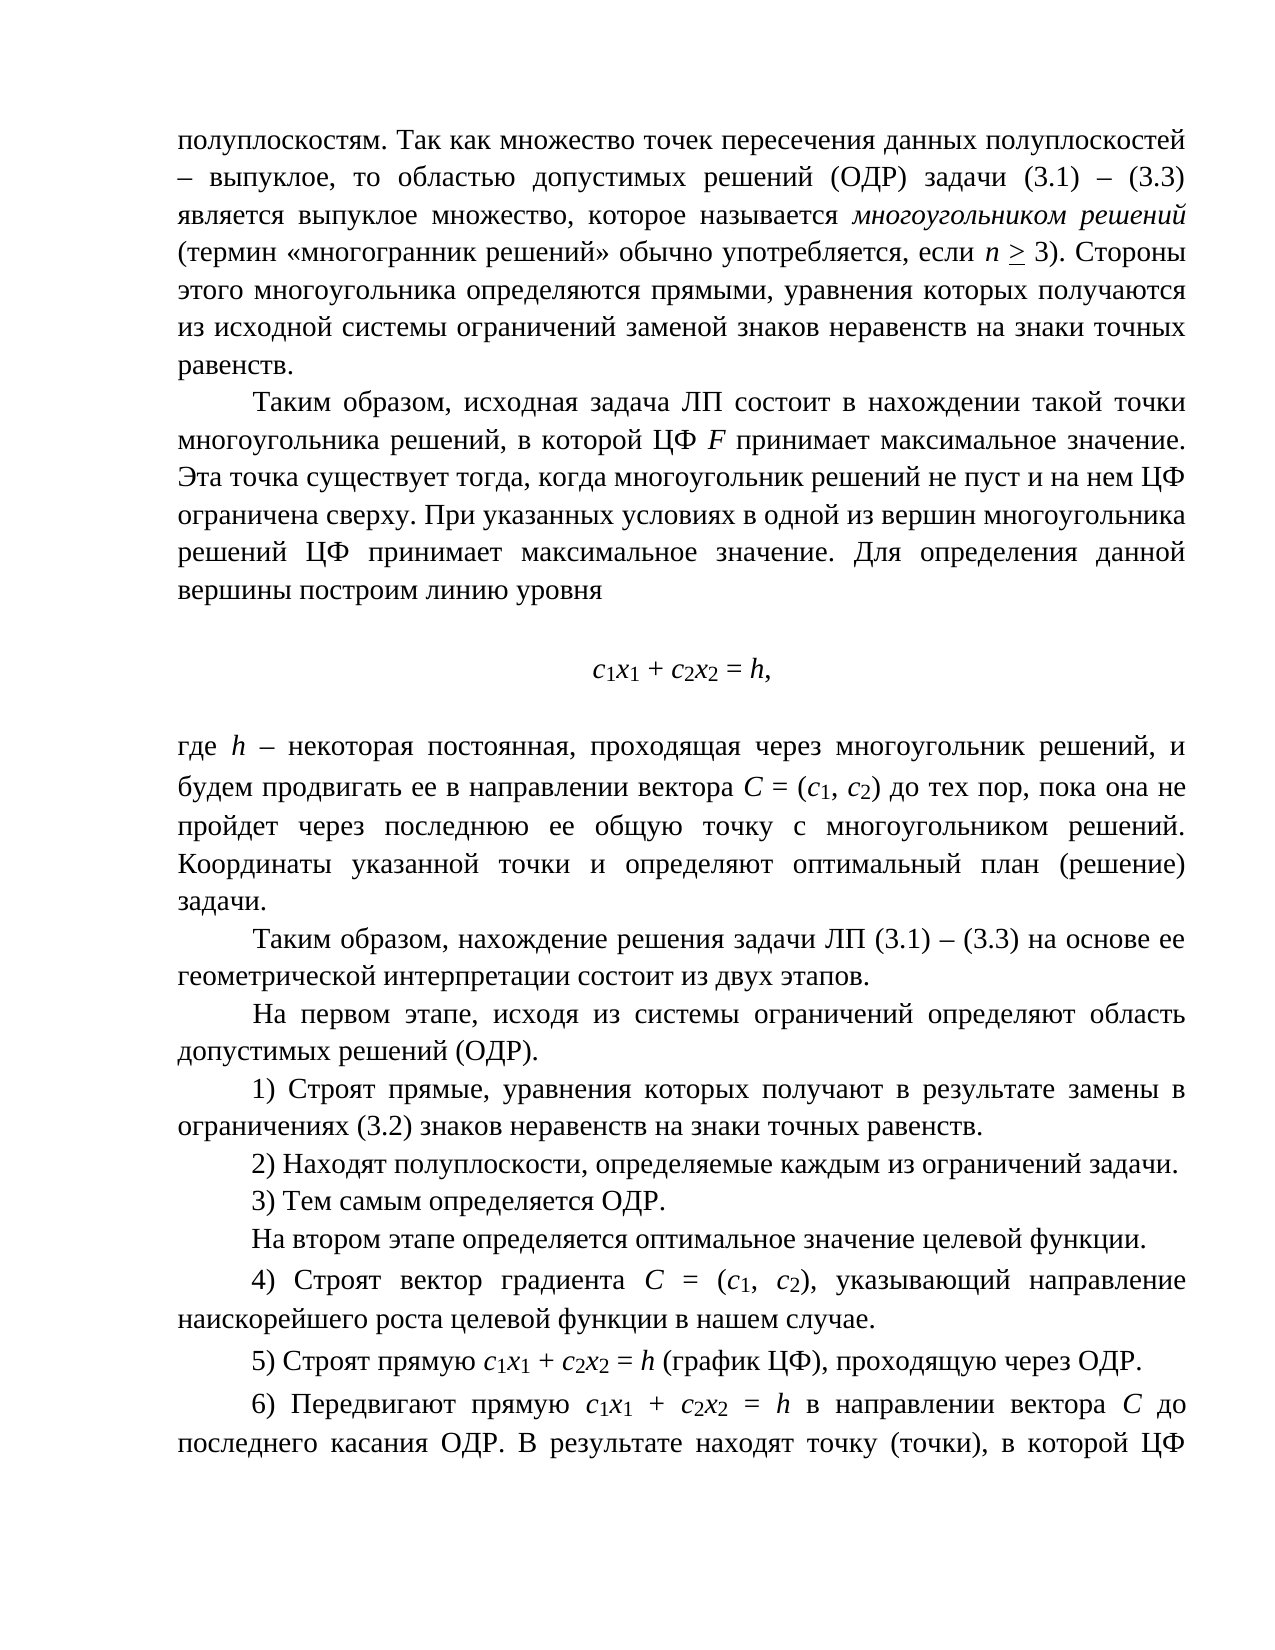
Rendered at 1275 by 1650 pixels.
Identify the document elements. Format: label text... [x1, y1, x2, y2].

text 3) Тем самым определяется ОДР. [177, 1179, 1186, 1217]
text 2) Находят полуплоскости, определяемые каждым из ограничений задачи. [177, 1142, 1186, 1179]
text где h – некоторая постоянная, проходящая через многоугольник решений, и будем продвигать ее в направлении вектора C = (c1, c2) до тех пор, пока она не пройдет через последнюю ее общую точку с многоугольником решений. Координаты указанной точки и определяют оптимальный план (решение) задачи. [177, 724, 1186, 917]
text 4) Строят вектор градиента C = (c1, c2), указывающий направление наискорейшего роста целевой функции в нашем случае. [177, 1254, 1186, 1335]
text 1) Строят прямые, уравнения которых получают в результате замены в ограничениях (3.2) знаков неравенств на знаки точных равенств. [177, 1067, 1186, 1142]
text 5) Строят прямую c1x1 + c2x2 = h (график ЦФ), проходящую через ОДР. [177, 1335, 1186, 1378]
text На втором этапе определяется оптимальное значение целевой функции. [177, 1217, 1186, 1254]
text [177, 1378, 1186, 1459]
text c1x1 + c2x2 = h, [177, 643, 1186, 686]
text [177, 118, 1186, 381]
text Таким образом, исходная задача ЛП состоит в нахождении такой точки многоугольника решений, в которой ЦФ F принимает максимальное значение. Эта точка существует тогда, когда многоугольник решений не пуст и на нем ЦФ ограничена сверху. При указанных условиях в одной из вершин многоугольника решений ЦФ принимает максимальное значение. Для определения данной вершины построим линию уровня [177, 381, 1186, 606]
text Таким образом, нахождение решения задачи ЛП (3.1) – (3.3) на основе ее геометрической интерпретации состоит из двух этапов. [177, 917, 1186, 992]
text На первом этапе, исходя из системы ограничений определяют область допустимых решений (ОДР). [177, 992, 1186, 1067]
